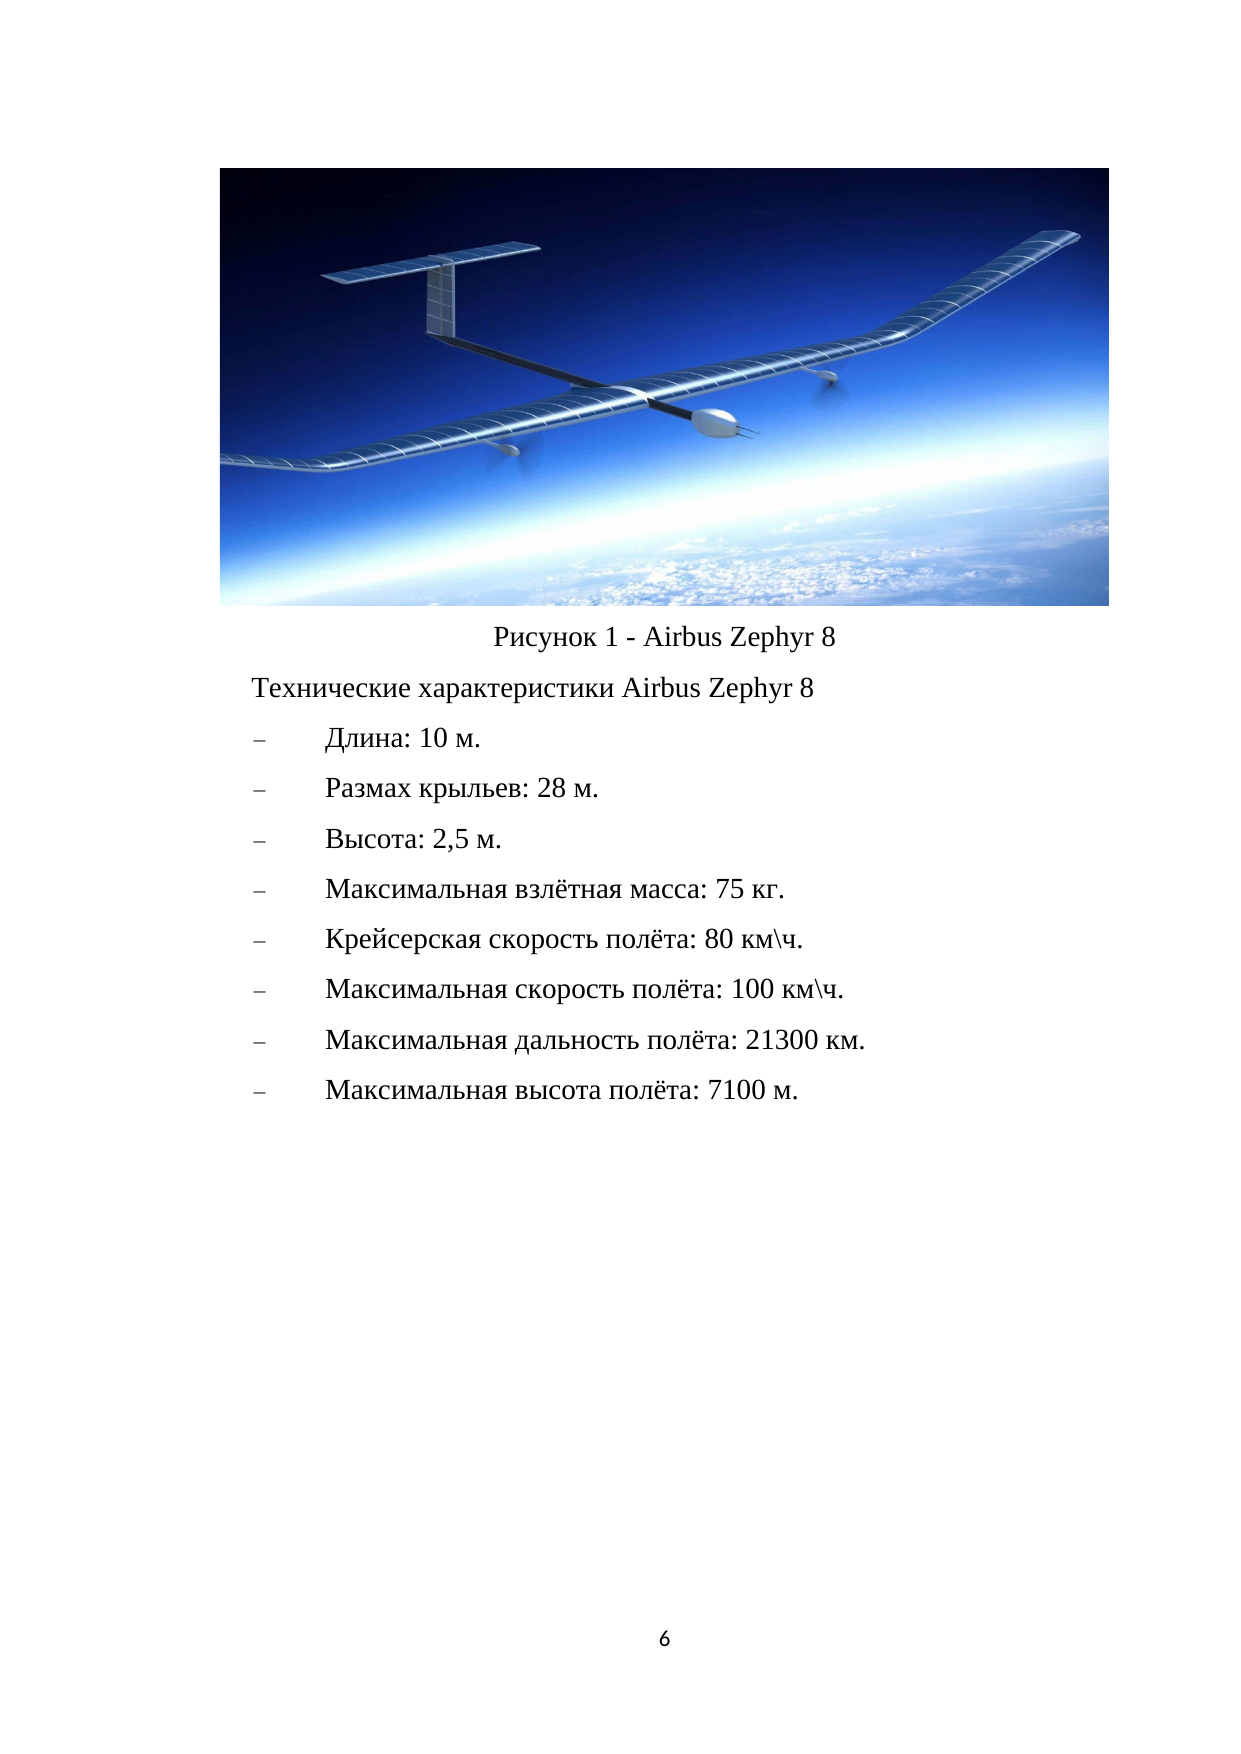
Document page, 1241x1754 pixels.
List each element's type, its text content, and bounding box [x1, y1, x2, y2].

list Размах крыльев: 28 м. [177, 770, 1152, 804]
list Крейсерская скорость полёта: 80 км\ч. [177, 921, 1152, 955]
text Рисунок 1 - Airbus Zephyr 8 [177, 619, 1152, 653]
list Высота: 2,5 м. [177, 821, 1152, 854]
list Длина: 10 м. [177, 720, 1152, 754]
list Максимальная скорость полёта: 100 км\ч. [177, 972, 1152, 1005]
list Максимальная взлётная масса: 75 кг. [177, 871, 1152, 904]
list Максимальная дальность полёта: 21300 км. [177, 1022, 1152, 1056]
subtitle Технические характеристики Airbus Zephyr 8 [177, 670, 1152, 703]
list Максимальная высота полёта: 7100 м. [177, 1072, 1152, 1106]
picture [219, 168, 1109, 606]
